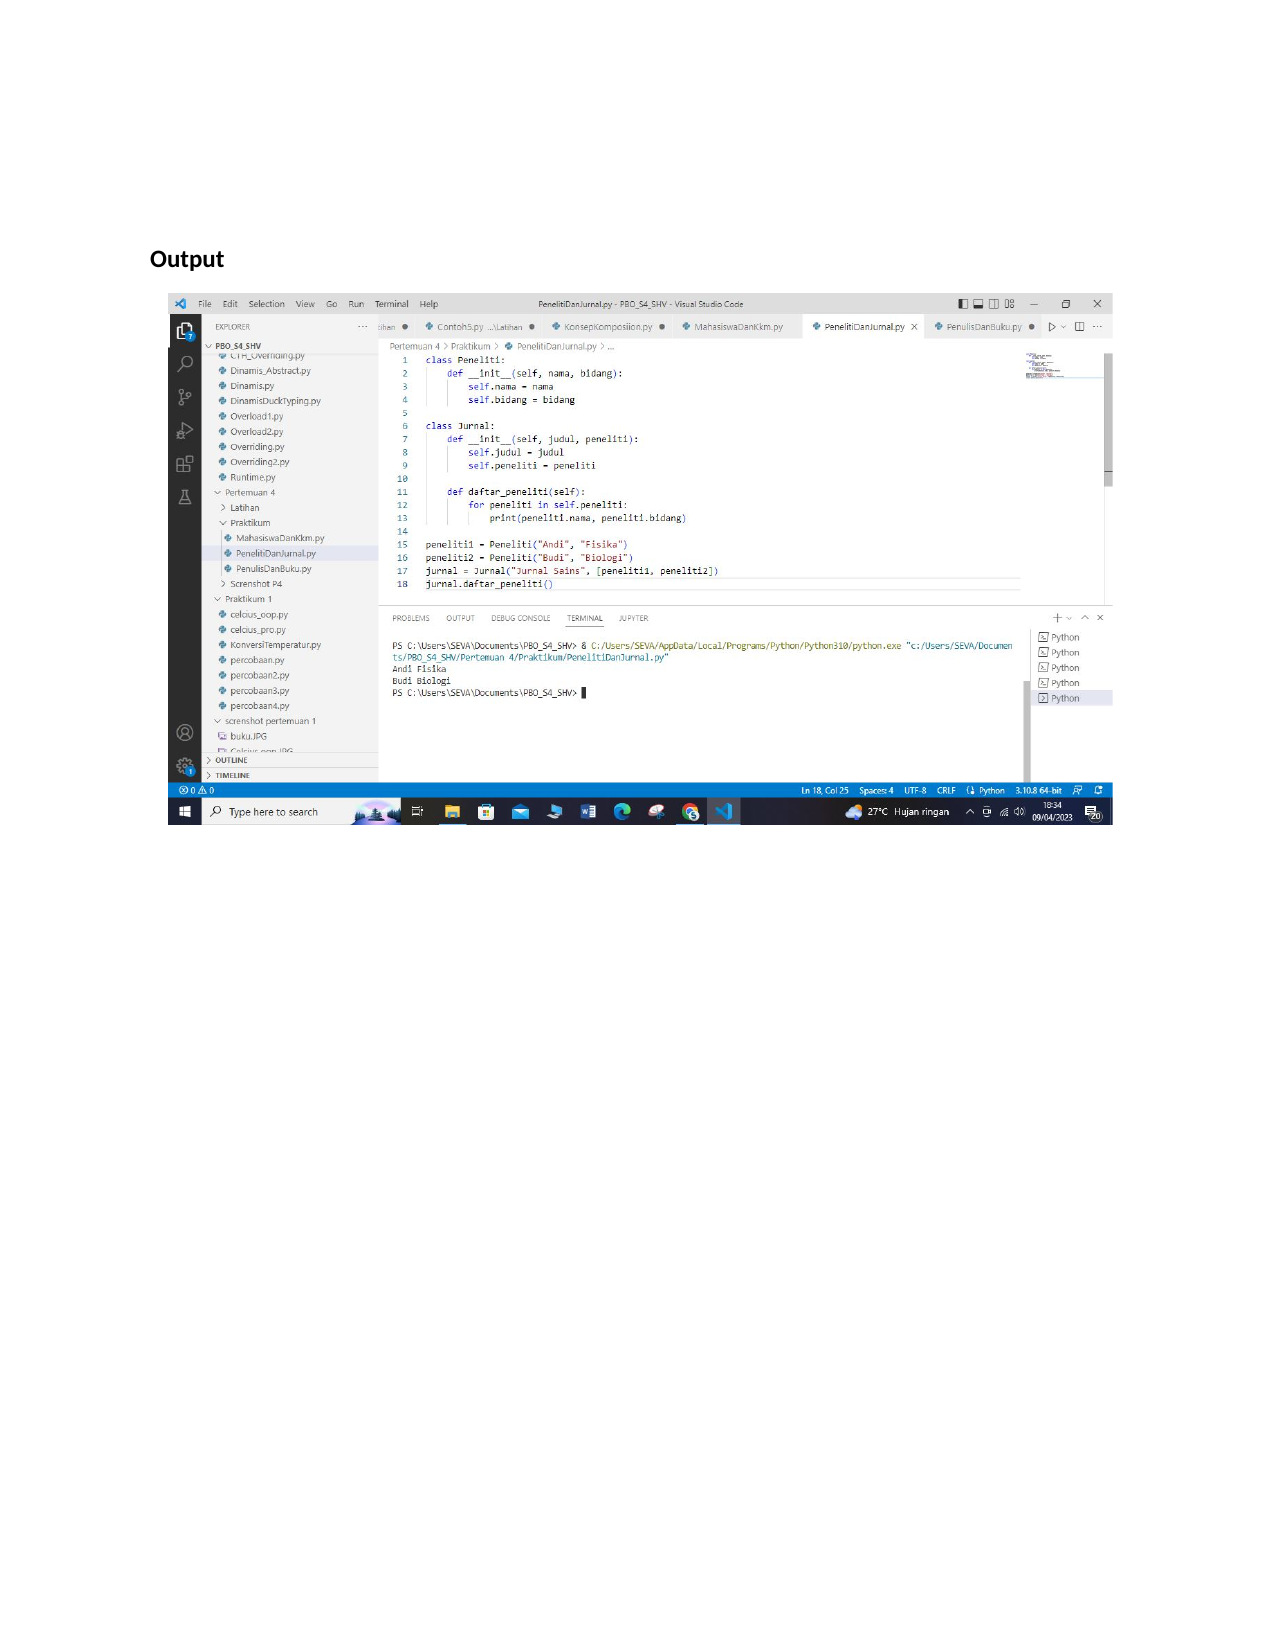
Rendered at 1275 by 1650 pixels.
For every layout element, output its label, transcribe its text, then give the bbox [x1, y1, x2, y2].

text Output [150, 244, 1217, 274]
picture [168, 293, 1113, 825]
